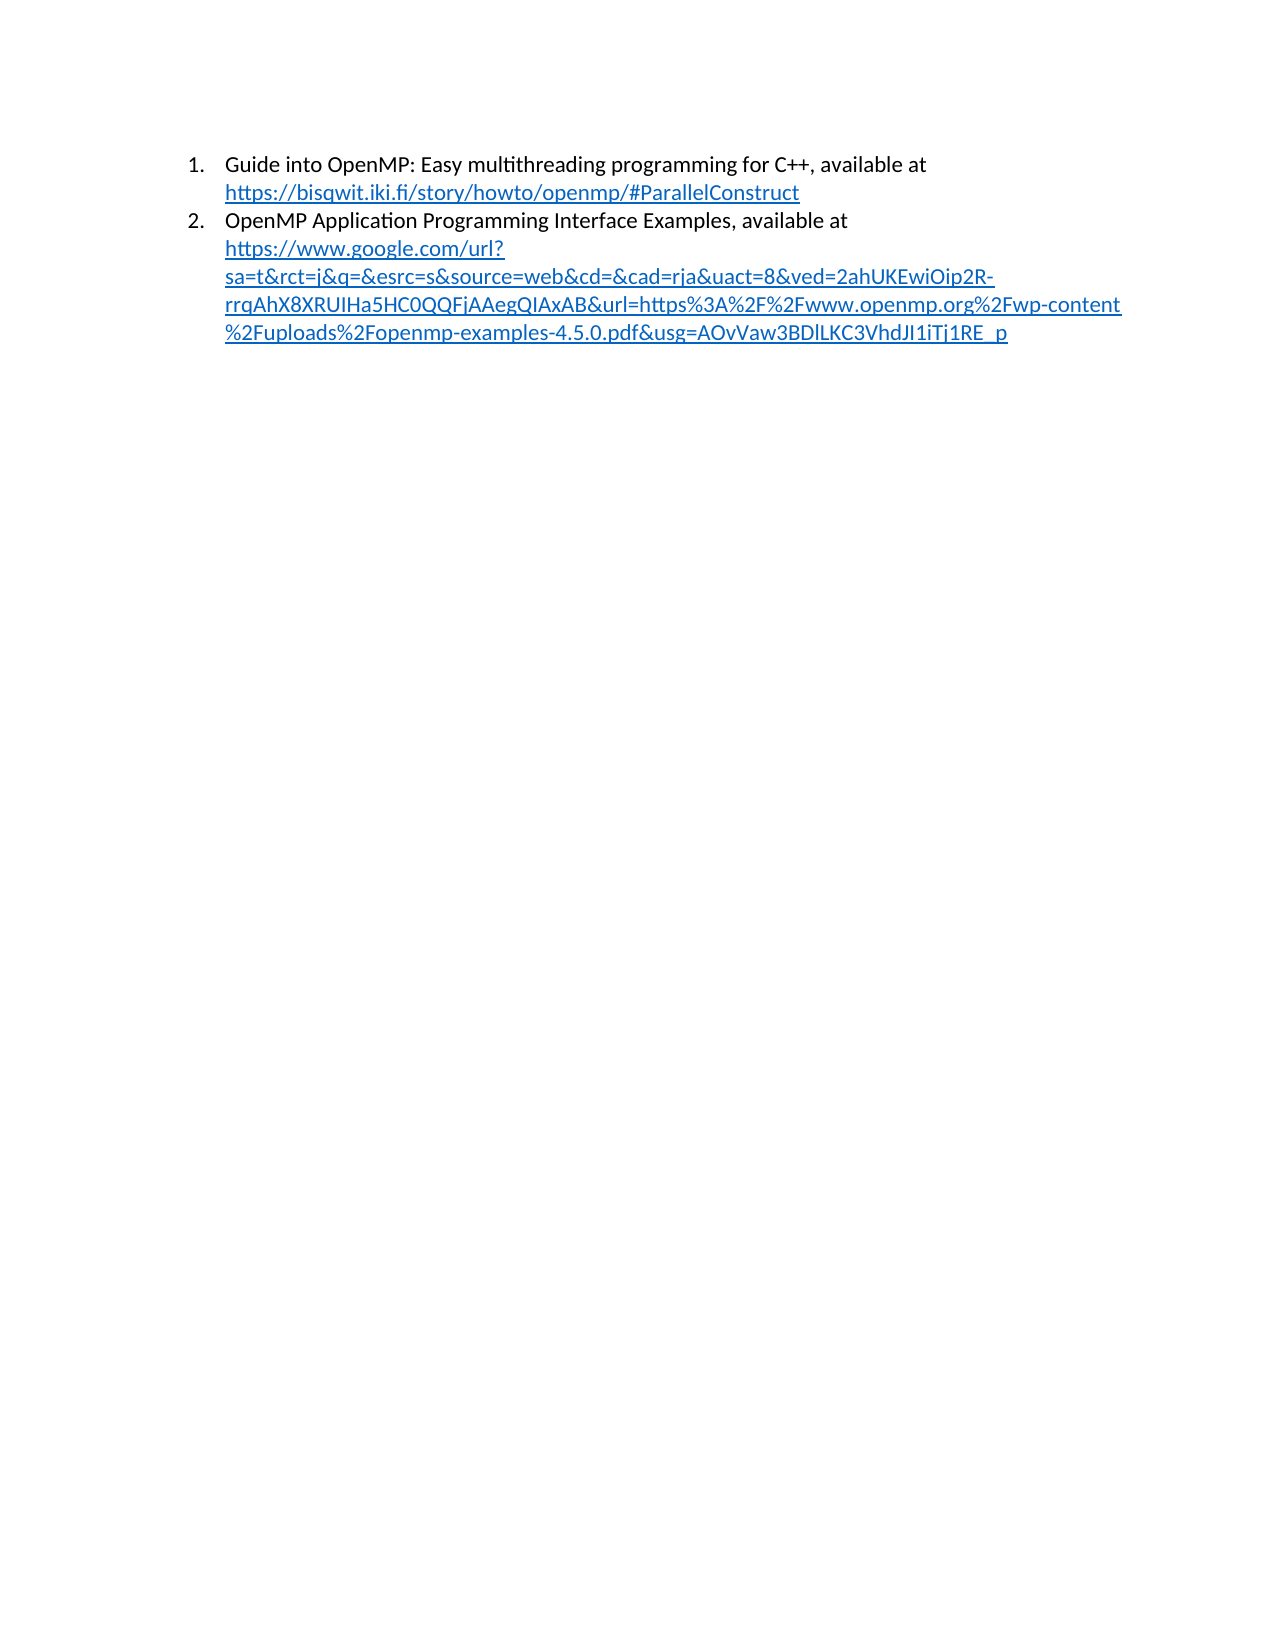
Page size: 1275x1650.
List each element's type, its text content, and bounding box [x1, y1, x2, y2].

list Guide into OpenMP: Easy multithreading programming for C++, available at https://bisqwit.iki.fi/story/howto/openmp/#ParallelConstruct [187, 150, 1125, 206]
list OpenMP Application Programming Interface Examples, available at https://www.google.com/url?sa=t&rct=j&q=&esrc=s&source=web&cd=&cad=rja&uact=8&ved=2ahUKEwiOip2R-rrqAhX8XRUIHa5HC0QQFjAAegQIAxAB&url=https%3A%2F%2Fwww.openmp.org%2Fwp-content%2Fuploads%2Fopenmp-examples-4.5.0.pdf&usg=AOvVaw3BDlLKC3VhdJI1iTj1RE_p [187, 206, 1125, 374]
